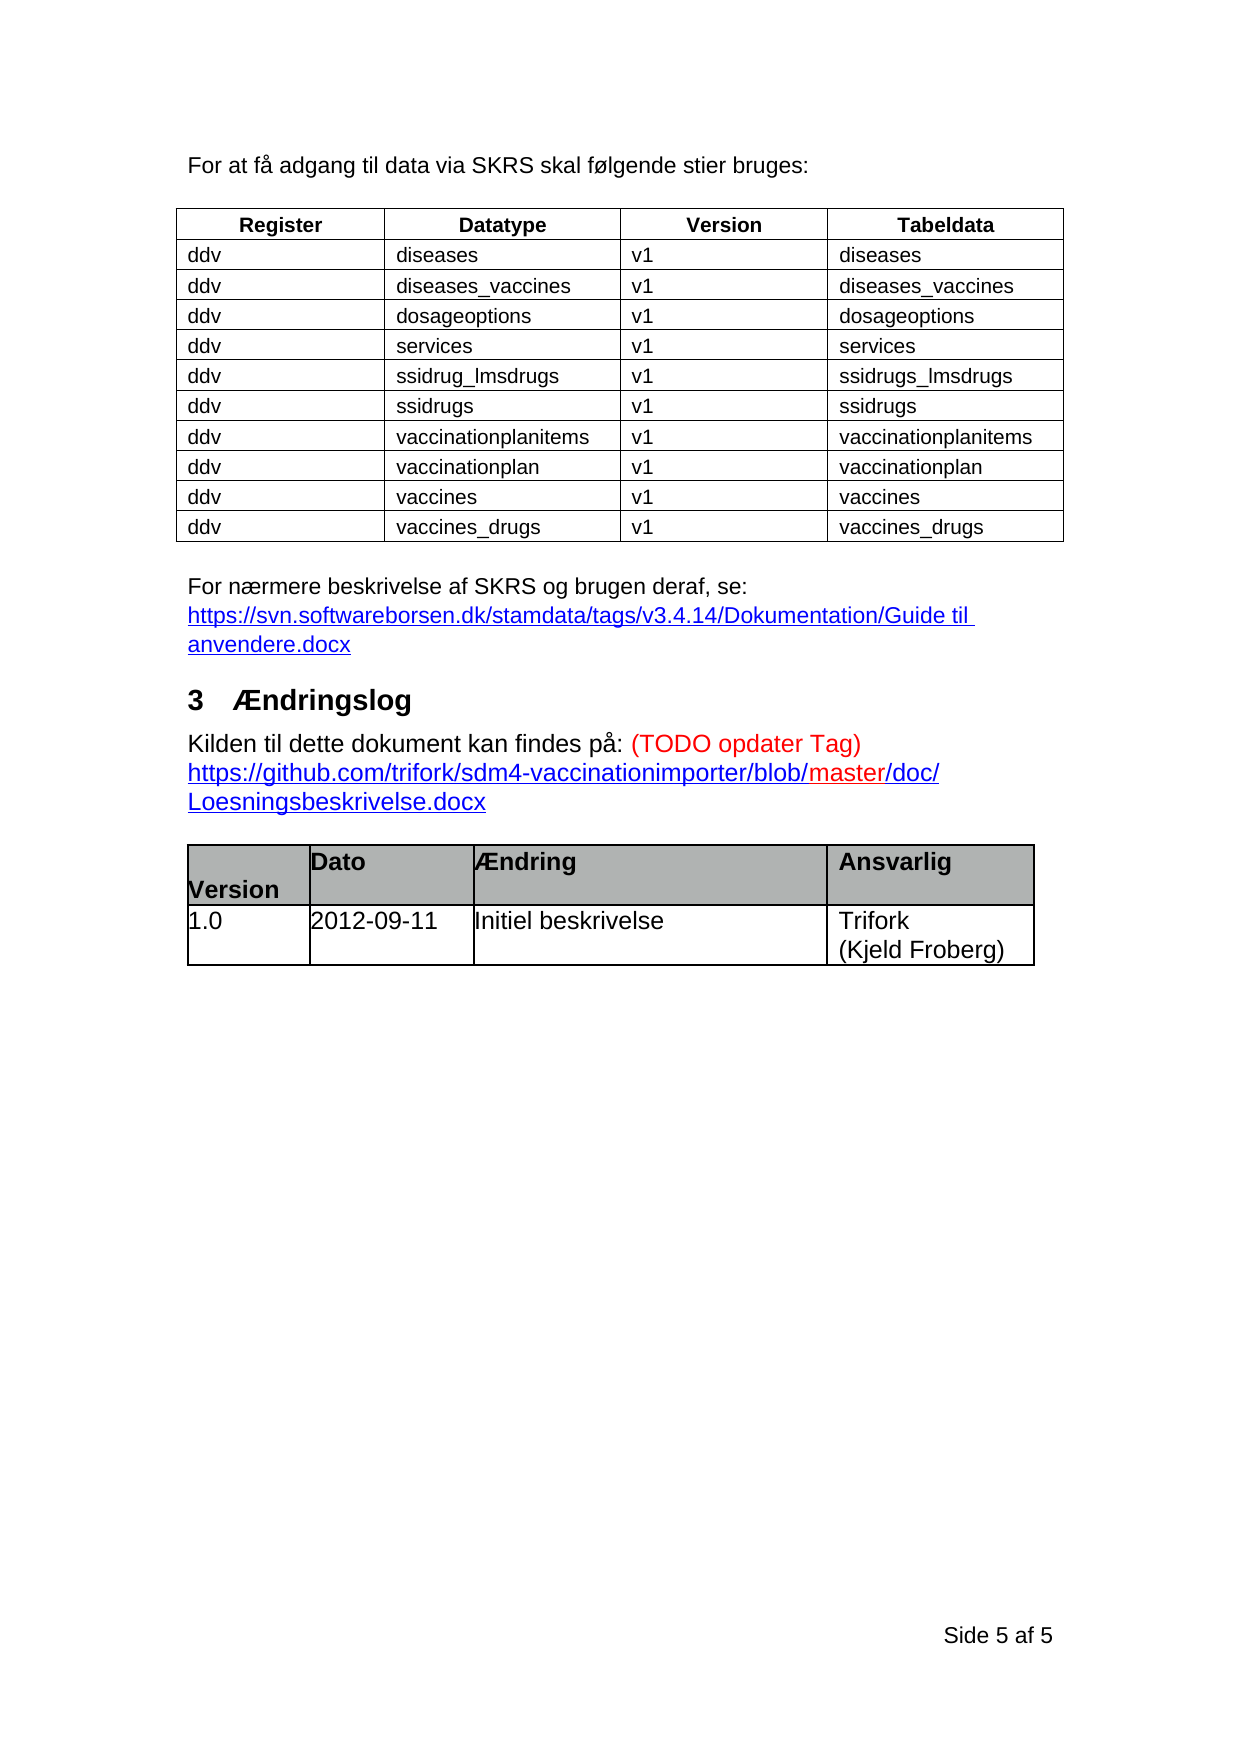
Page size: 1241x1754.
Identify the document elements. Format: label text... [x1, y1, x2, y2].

table_cell v1 [621, 360, 827, 389]
table_cell 1.0 [189, 906, 309, 963]
text For at få adgang til data via SKRS skal følgende stier bruges: [187, 150, 1053, 179]
table_cell ddv [177, 481, 384, 510]
table_cell dosageoptions [828, 300, 1063, 329]
table_cell ddv [177, 511, 384, 541]
table_cell ddv [177, 360, 384, 389]
table_header Datatype [385, 209, 620, 238]
table_cell vaccinationplanitems [385, 421, 620, 450]
table_cell Initiel beskrivelse [475, 906, 826, 963]
text https://github.com/trifork/sdm4-vaccinationimporter/blob/master/doc/Loesningsbeskrivelse.docx [187, 758, 1053, 816]
table_cell diseases_vaccines [385, 270, 620, 299]
text For nærmere beskrivelse af SKRS og brugen deraf, se: https://svn.softwareborsen.dk/stamdata/tags/v3.4.14/Dokumentation/Guide til anvendere.docx [187, 571, 1053, 658]
table_cell ddv [177, 451, 384, 480]
table_header Version [621, 209, 827, 238]
table_cell ddv [177, 300, 384, 329]
table_header Ændring [475, 846, 826, 904]
table_cell vaccines_drugs [828, 511, 1063, 541]
table_cell v1 [621, 240, 827, 269]
table_header Ansvarlig [828, 846, 1033, 904]
table_cell diseases [828, 240, 1063, 269]
table_cell v1 [621, 300, 827, 329]
table_cell diseases_vaccines [828, 270, 1063, 299]
table_cell vaccines [385, 481, 620, 510]
table_header Version [189, 846, 309, 904]
table_cell ssidrug_lmsdrugs [385, 360, 620, 389]
table_cell diseases [385, 240, 620, 269]
table_cell vaccines_drugs [385, 511, 620, 541]
table_cell v1 [621, 511, 827, 541]
table_cell services [385, 330, 620, 359]
table_cell ddv [177, 391, 384, 420]
table_header Dato [311, 846, 473, 904]
table_cell vaccinationplan [385, 451, 620, 480]
subtitle Ændringslog [187, 683, 1053, 717]
table_cell v1 [621, 481, 827, 510]
table_cell v1 [621, 451, 827, 480]
table_cell ddv [177, 330, 384, 359]
table_cell dosageoptions [385, 300, 620, 329]
table_header Register [177, 209, 384, 238]
table_cell v1 [621, 330, 827, 359]
table_cell ssidrugs [828, 391, 1063, 420]
table_cell v1 [621, 391, 827, 420]
text Kilden til dette dokument kan findes på: (TODO opdater Tag) [187, 729, 1053, 758]
table_cell ddv [177, 270, 384, 299]
table_cell v1 [621, 270, 827, 299]
table_cell v1 [621, 421, 827, 450]
table_cell ssidrugs [385, 391, 620, 420]
table_cell ddv [177, 240, 384, 269]
table_cell vaccines [828, 481, 1063, 510]
table_cell services [828, 330, 1063, 359]
table_cell ddv [177, 421, 384, 450]
table_cell vaccinationplan [828, 451, 1063, 480]
table_cell Trifork (Kjeld Froberg) [828, 906, 1033, 963]
table_cell ssidrugs_lmsdrugs [828, 360, 1063, 389]
table_cell vaccinationplanitems [828, 421, 1063, 450]
table_header Tabeldata [828, 209, 1063, 238]
table_cell 2012-09-11 [311, 906, 473, 963]
